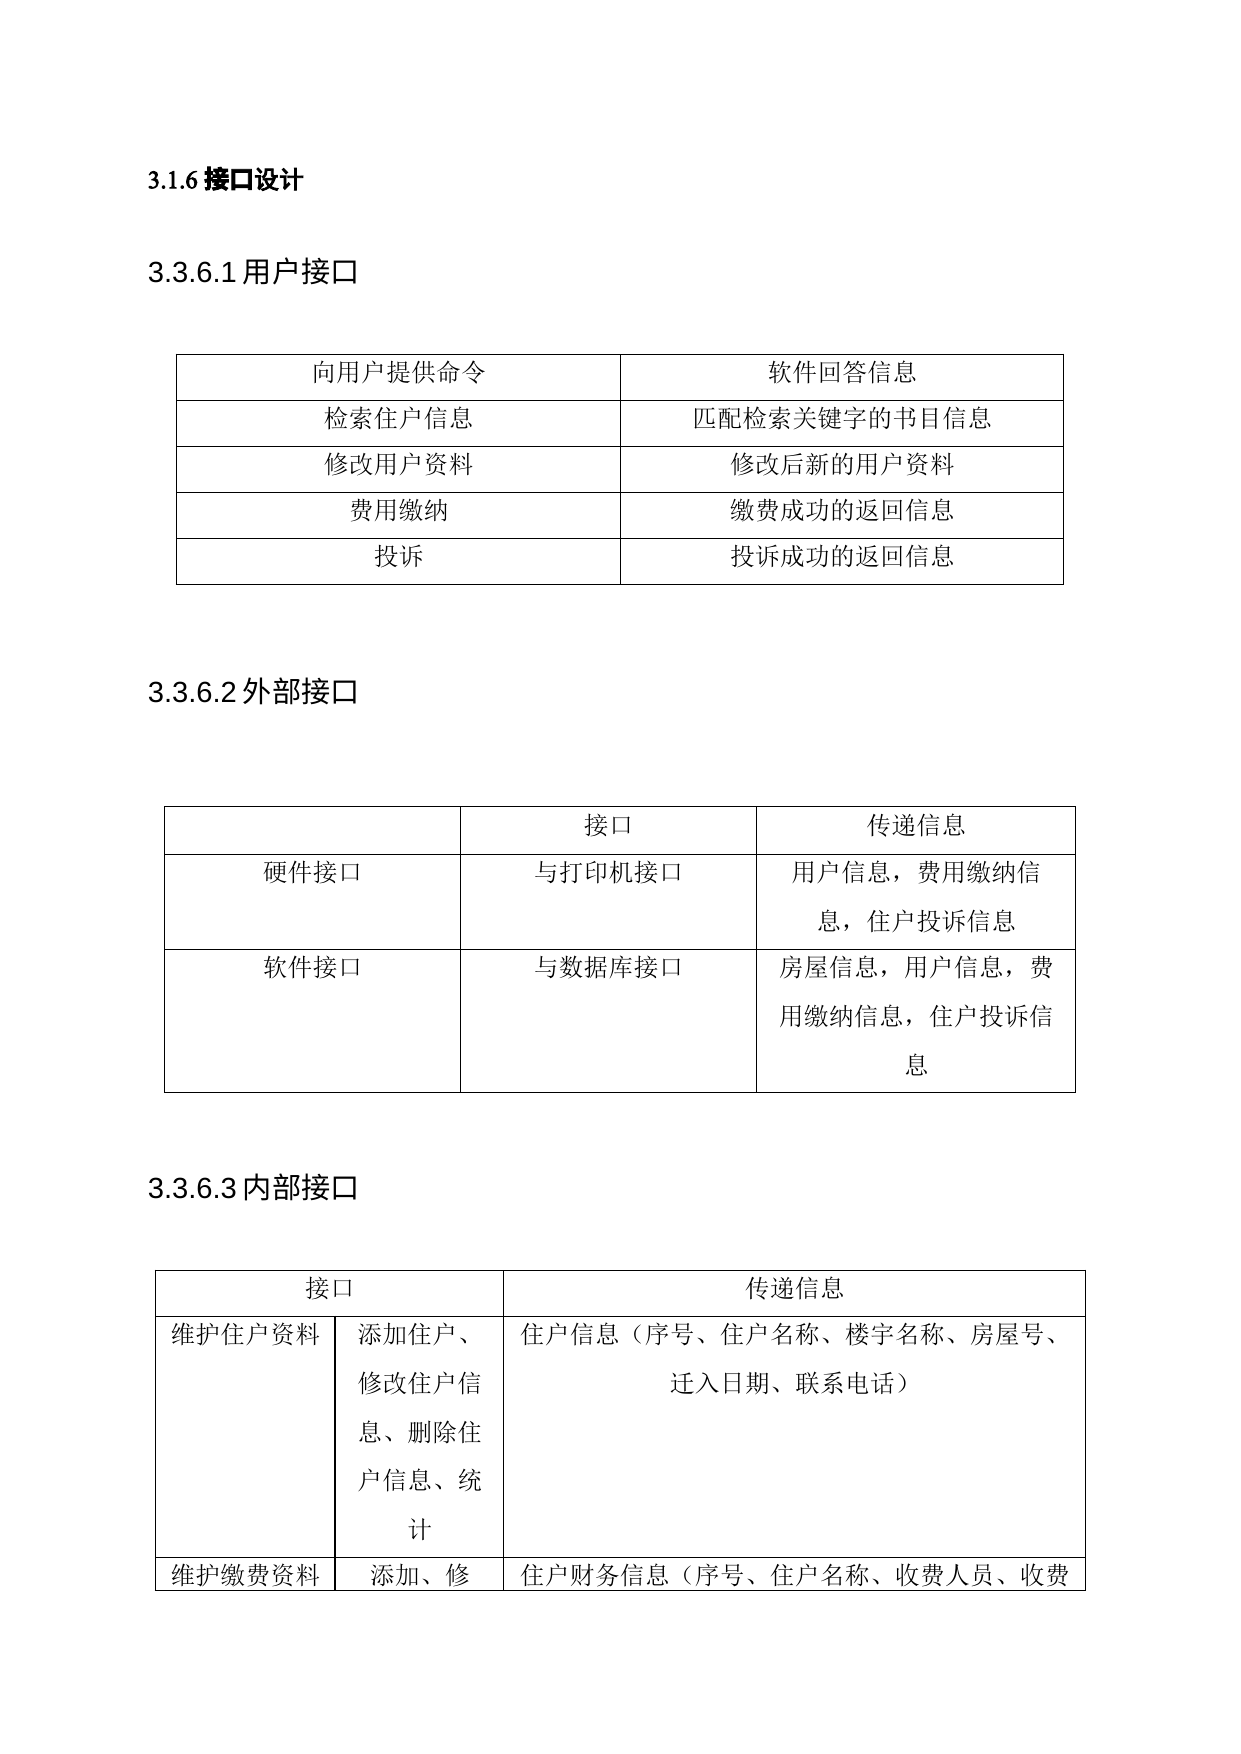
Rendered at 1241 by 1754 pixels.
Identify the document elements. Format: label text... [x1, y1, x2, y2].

subtitle 3.3.6.1用户接口 [148, 239, 1093, 304]
subtitle 3.3.6.2外部接口 [148, 659, 1093, 724]
table_header [165, 807, 460, 854]
table_header 向用户提供命令 [177, 355, 620, 399]
table_cell 投诉成功的返回信息 [621, 539, 1063, 584]
table_header 传递信息 [504, 1271, 1085, 1316]
table_cell 软件接口 [165, 950, 460, 1092]
table_header 接口 [156, 1271, 503, 1316]
table_cell 硬件接口 [165, 855, 460, 949]
table_cell 添加、修改、删除 [336, 1558, 503, 1590]
table_cell 房屋信息，用户信息，费用缴纳信息，住户投诉信息 [757, 950, 1075, 1092]
table_cell 检索住户信息 [177, 401, 620, 446]
table_cell 与数据库接口 [461, 950, 756, 1092]
table_cell 维护住户资料 [156, 1317, 334, 1557]
table_cell 维护缴费资料 [156, 1558, 334, 1590]
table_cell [504, 1558, 1085, 1590]
table_cell 匹配检索关键字的书目信息 [621, 401, 1063, 446]
table_cell 与打印机接口 [461, 855, 756, 949]
table_header 接口 [461, 807, 756, 854]
table_header 软件回答信息 [621, 355, 1063, 399]
table_cell 用户信息，费用缴纳信息，住户投诉信息 [757, 855, 1075, 949]
table_cell 投诉 [177, 539, 620, 584]
table_cell 缴费成功的返回信息 [621, 493, 1063, 538]
table_header 传递信息 [757, 807, 1075, 854]
subtitle 3.1.6 接口设计 [148, 162, 1093, 194]
subtitle 3.3.6.3内部接口 [148, 1155, 1093, 1220]
table_cell 修改后新的用户资料 [621, 447, 1063, 492]
table_cell 费用缴纳 [177, 493, 620, 538]
table_cell 添加住户、修改住户信息、删除住户信息、统计 [336, 1317, 503, 1557]
table_cell 住户信息（序号、住户名称、楼宇名称、房屋号、迁入日期、联系电话） [504, 1317, 1085, 1557]
table_cell 修改用户资料 [177, 447, 620, 492]
